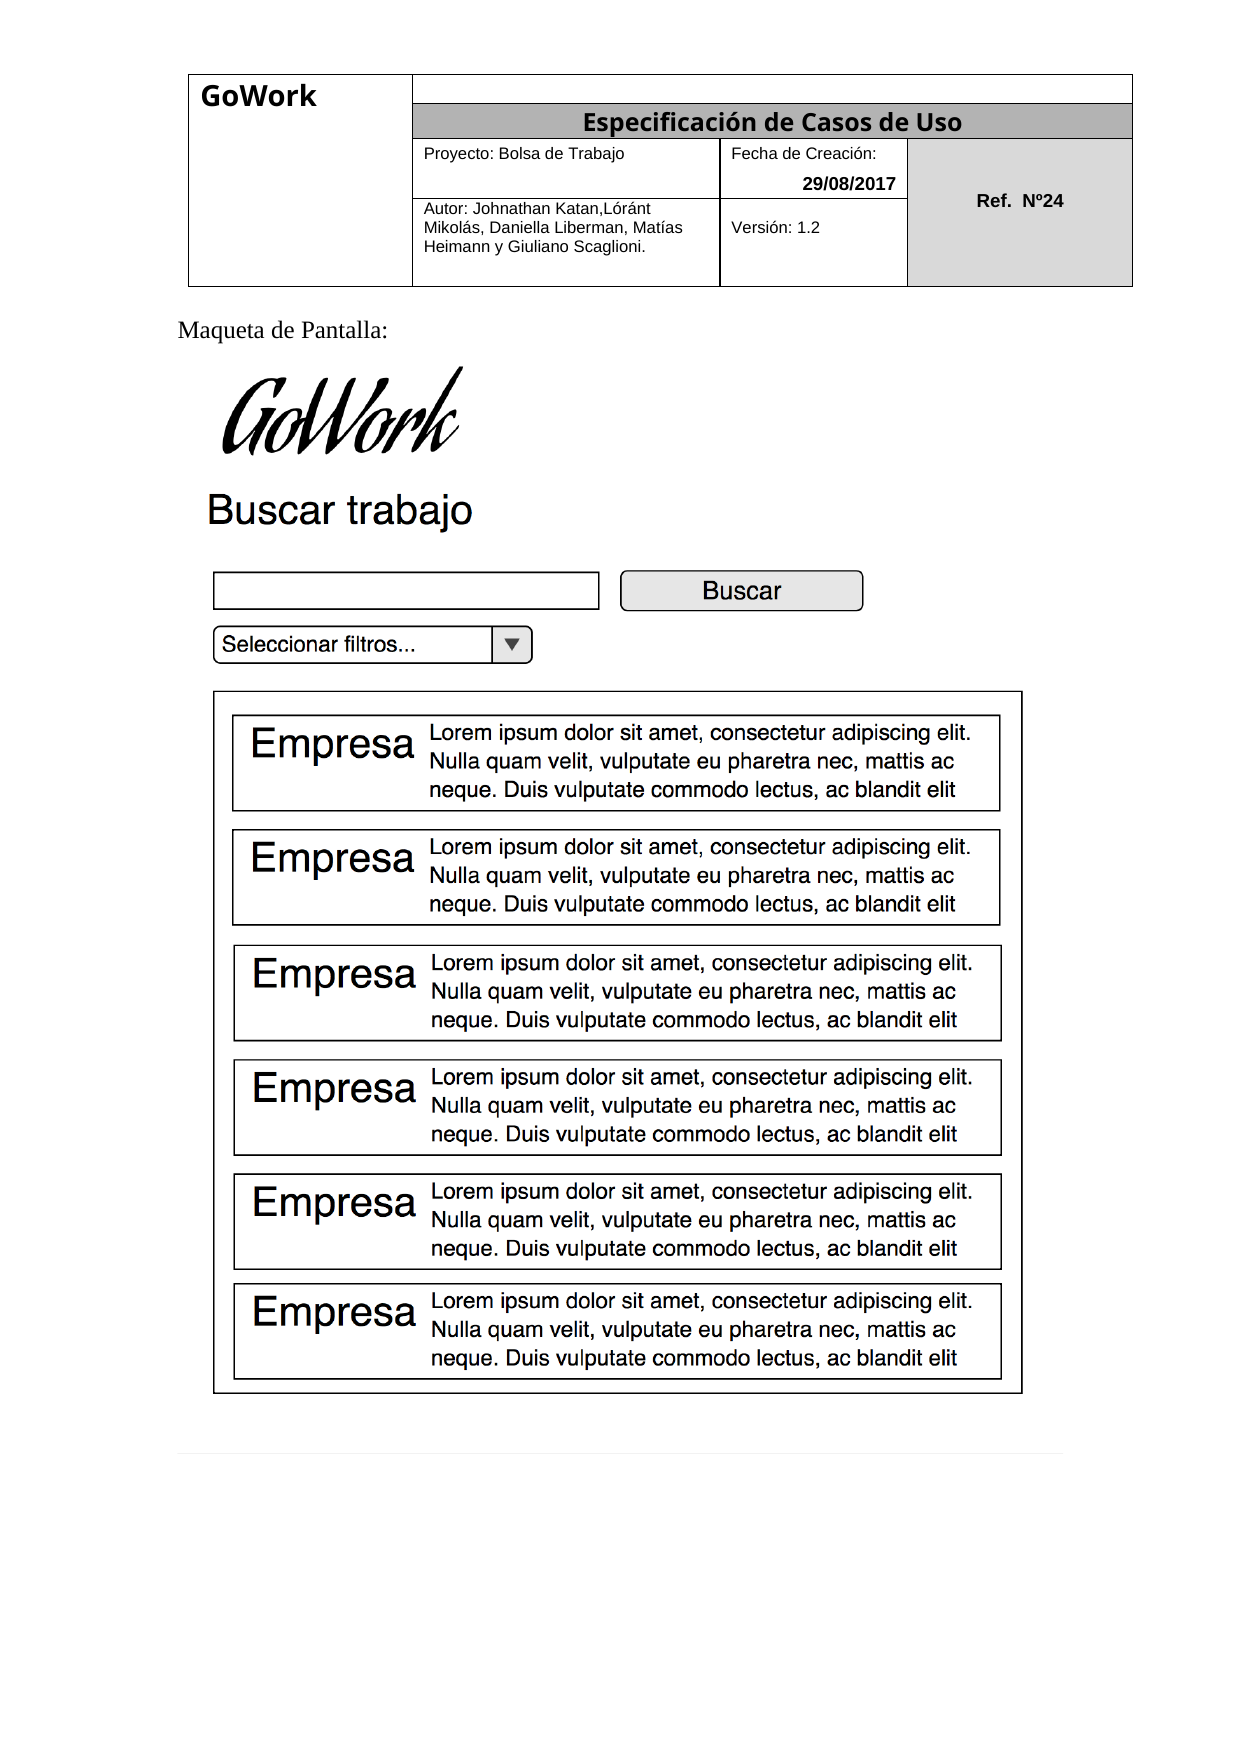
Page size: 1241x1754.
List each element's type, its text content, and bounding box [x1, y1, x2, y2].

picture [177, 344, 1064, 1454]
text Maqueta de Pantalla: [177, 315, 1063, 344]
